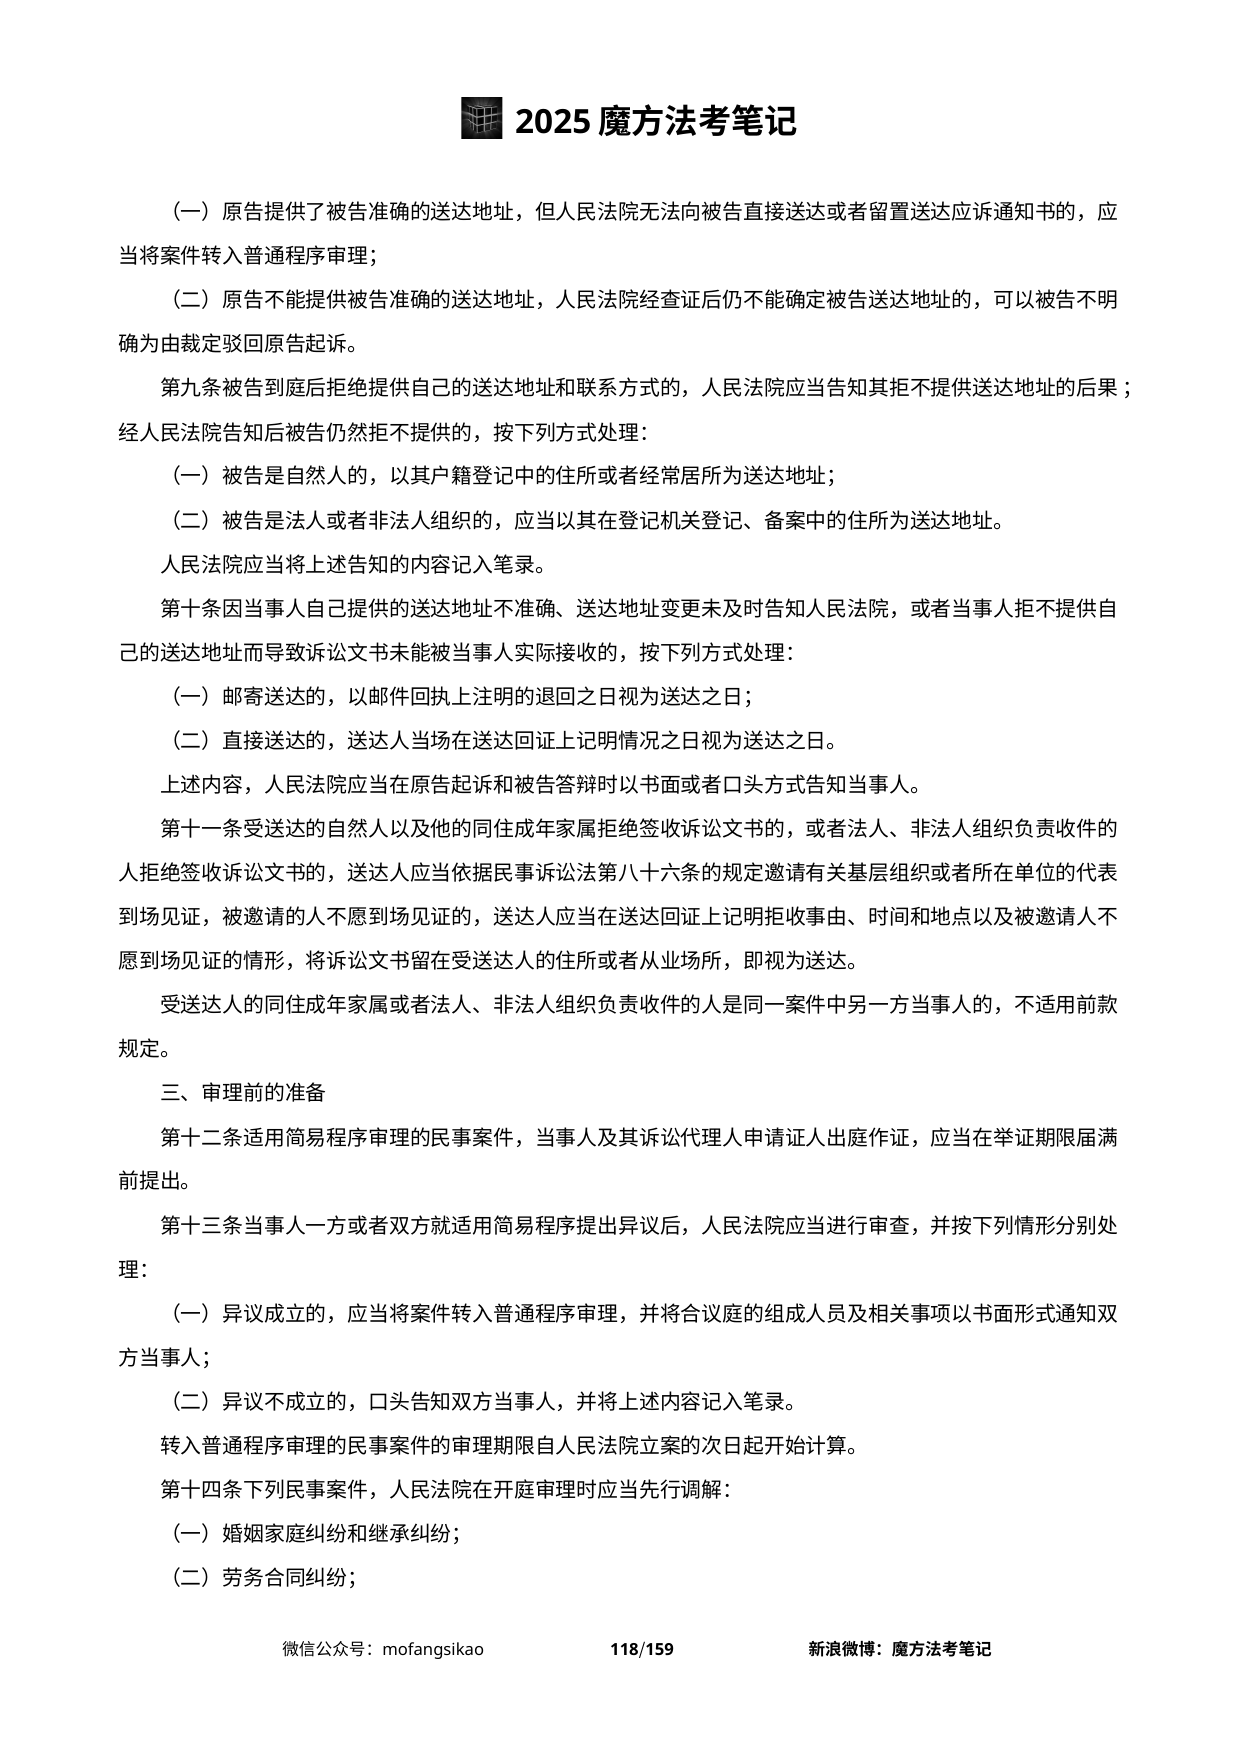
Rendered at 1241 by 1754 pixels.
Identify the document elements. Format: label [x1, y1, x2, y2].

picture [461, 97, 503, 139]
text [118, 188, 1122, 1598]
